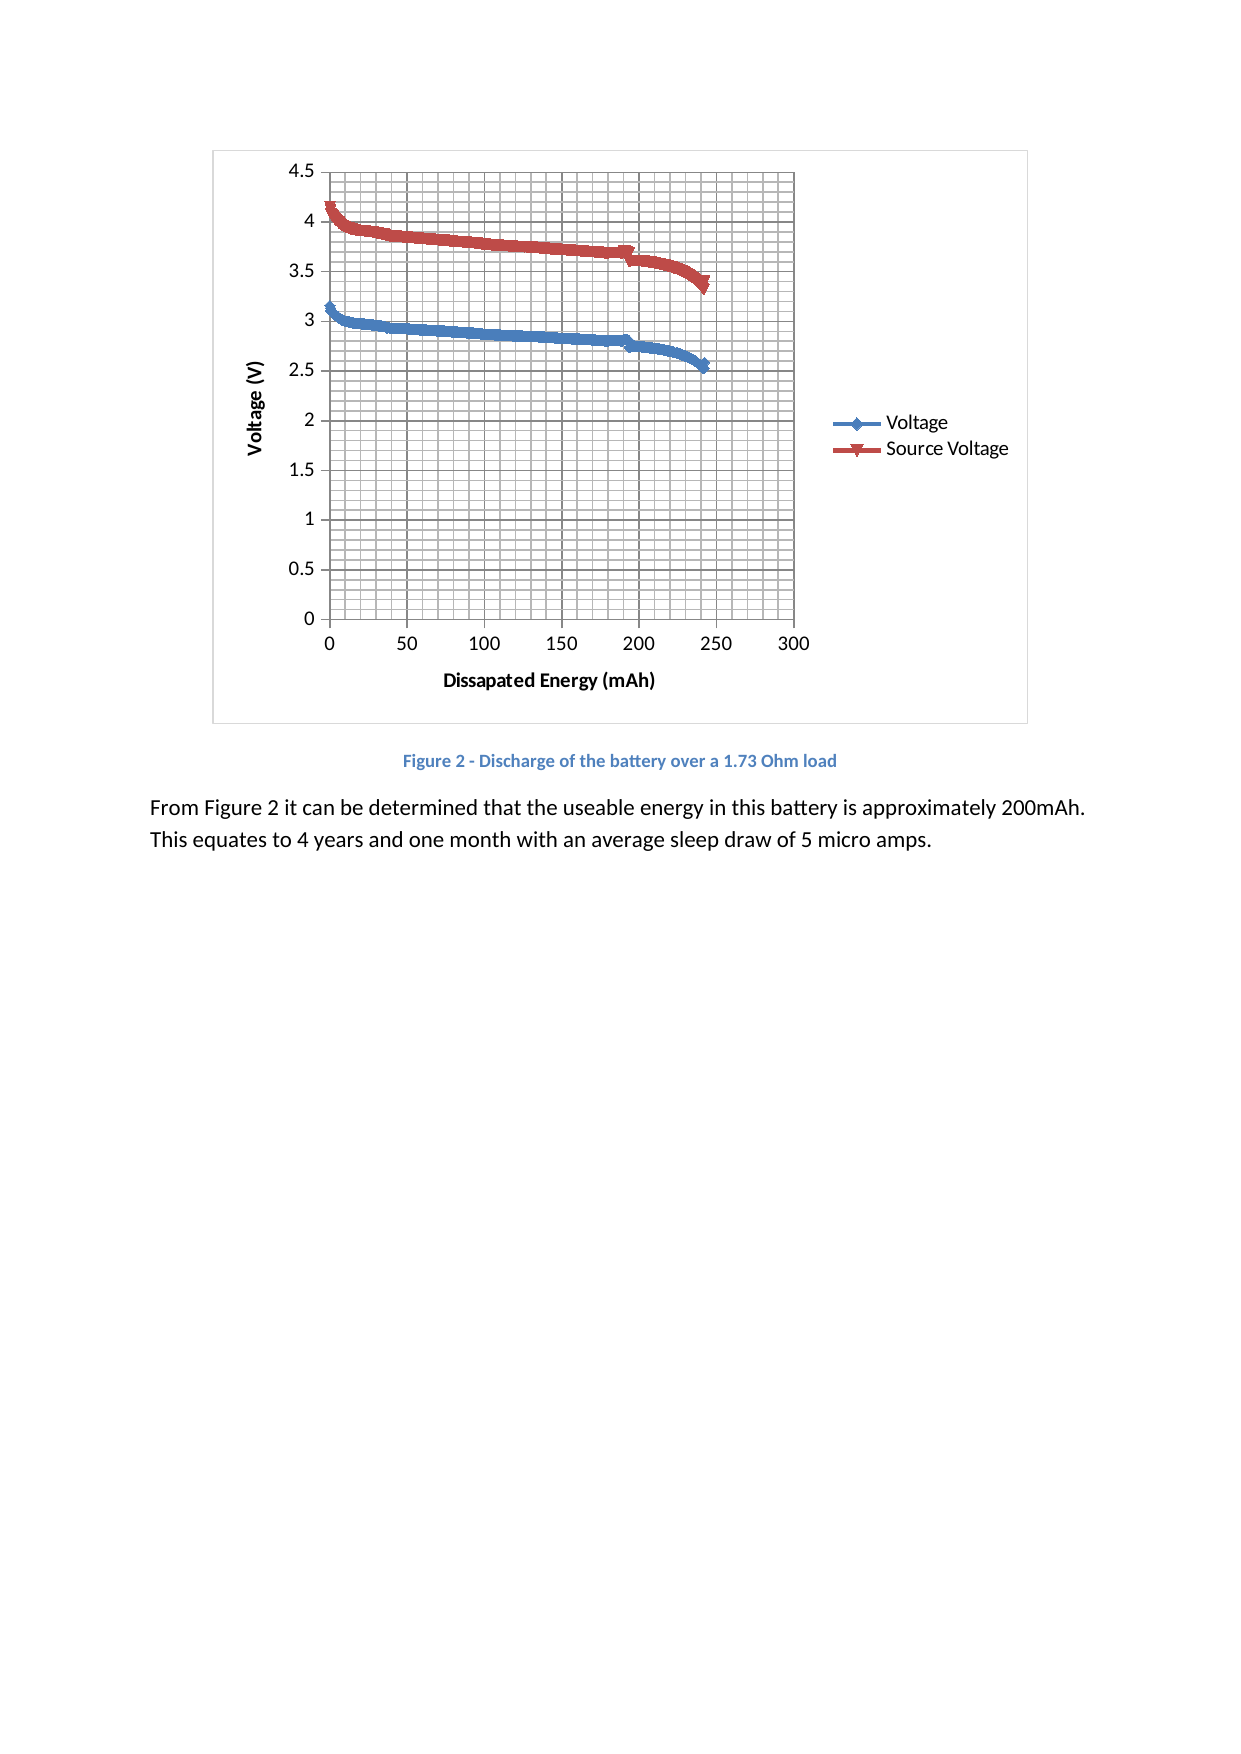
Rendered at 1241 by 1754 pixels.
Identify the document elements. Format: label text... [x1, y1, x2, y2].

text From Figure 2 it can be determined that the useable energy in this battery is approximately 200mAh. This equates to 4 years and one month with an average sleep draw of 5 micro amps. [150, 793, 1090, 853]
